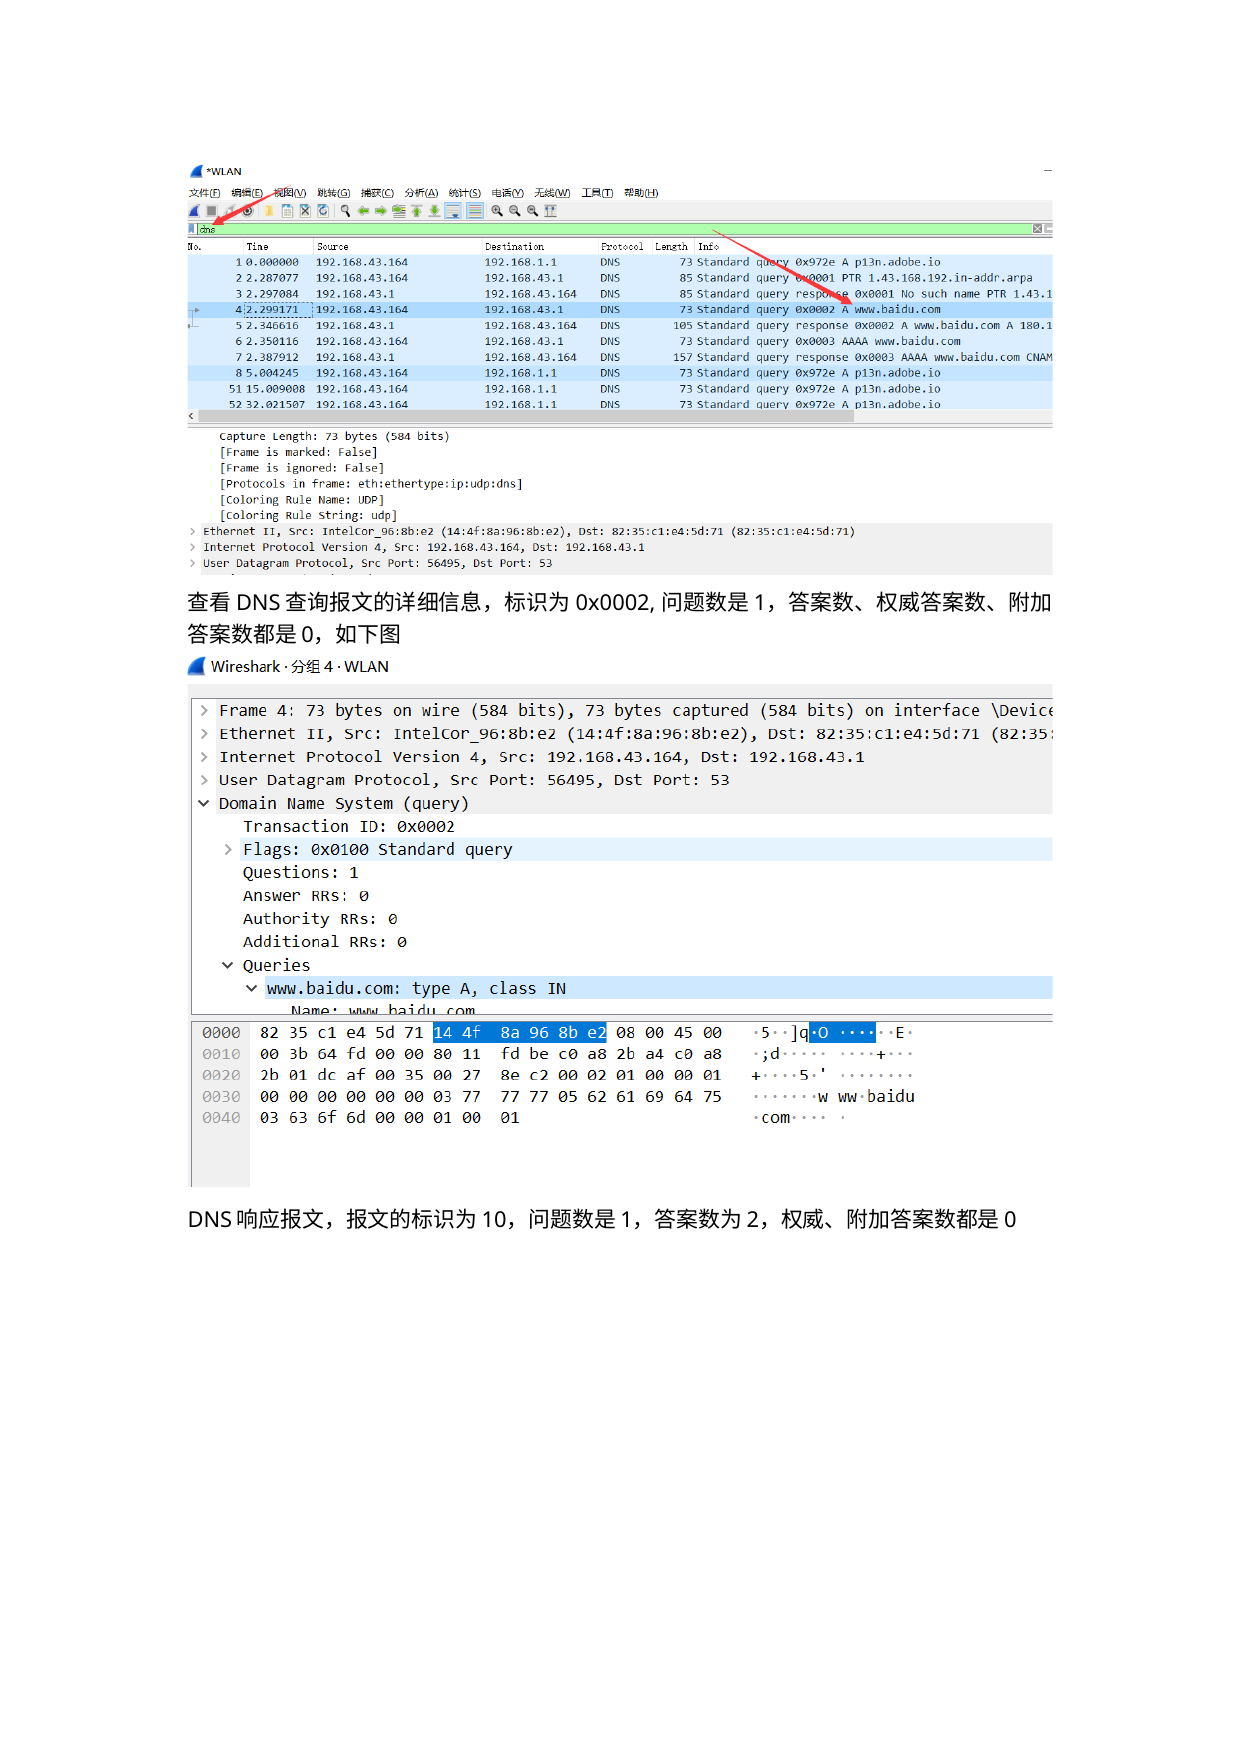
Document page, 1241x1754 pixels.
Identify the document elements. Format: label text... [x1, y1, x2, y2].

text DNS响应报文，报文的标识为10，问题数是1，答案数为2，权威、附加答案数都是0 [187, 1202, 1053, 1234]
picture [187, 162, 1053, 575]
picture [187, 649, 1053, 1187]
text 查看DNS查询报文的详细信息，标识为0x0002, 问题数是1，答案数、权威答案数、附加答案数都是0，如下图 [187, 584, 1053, 649]
